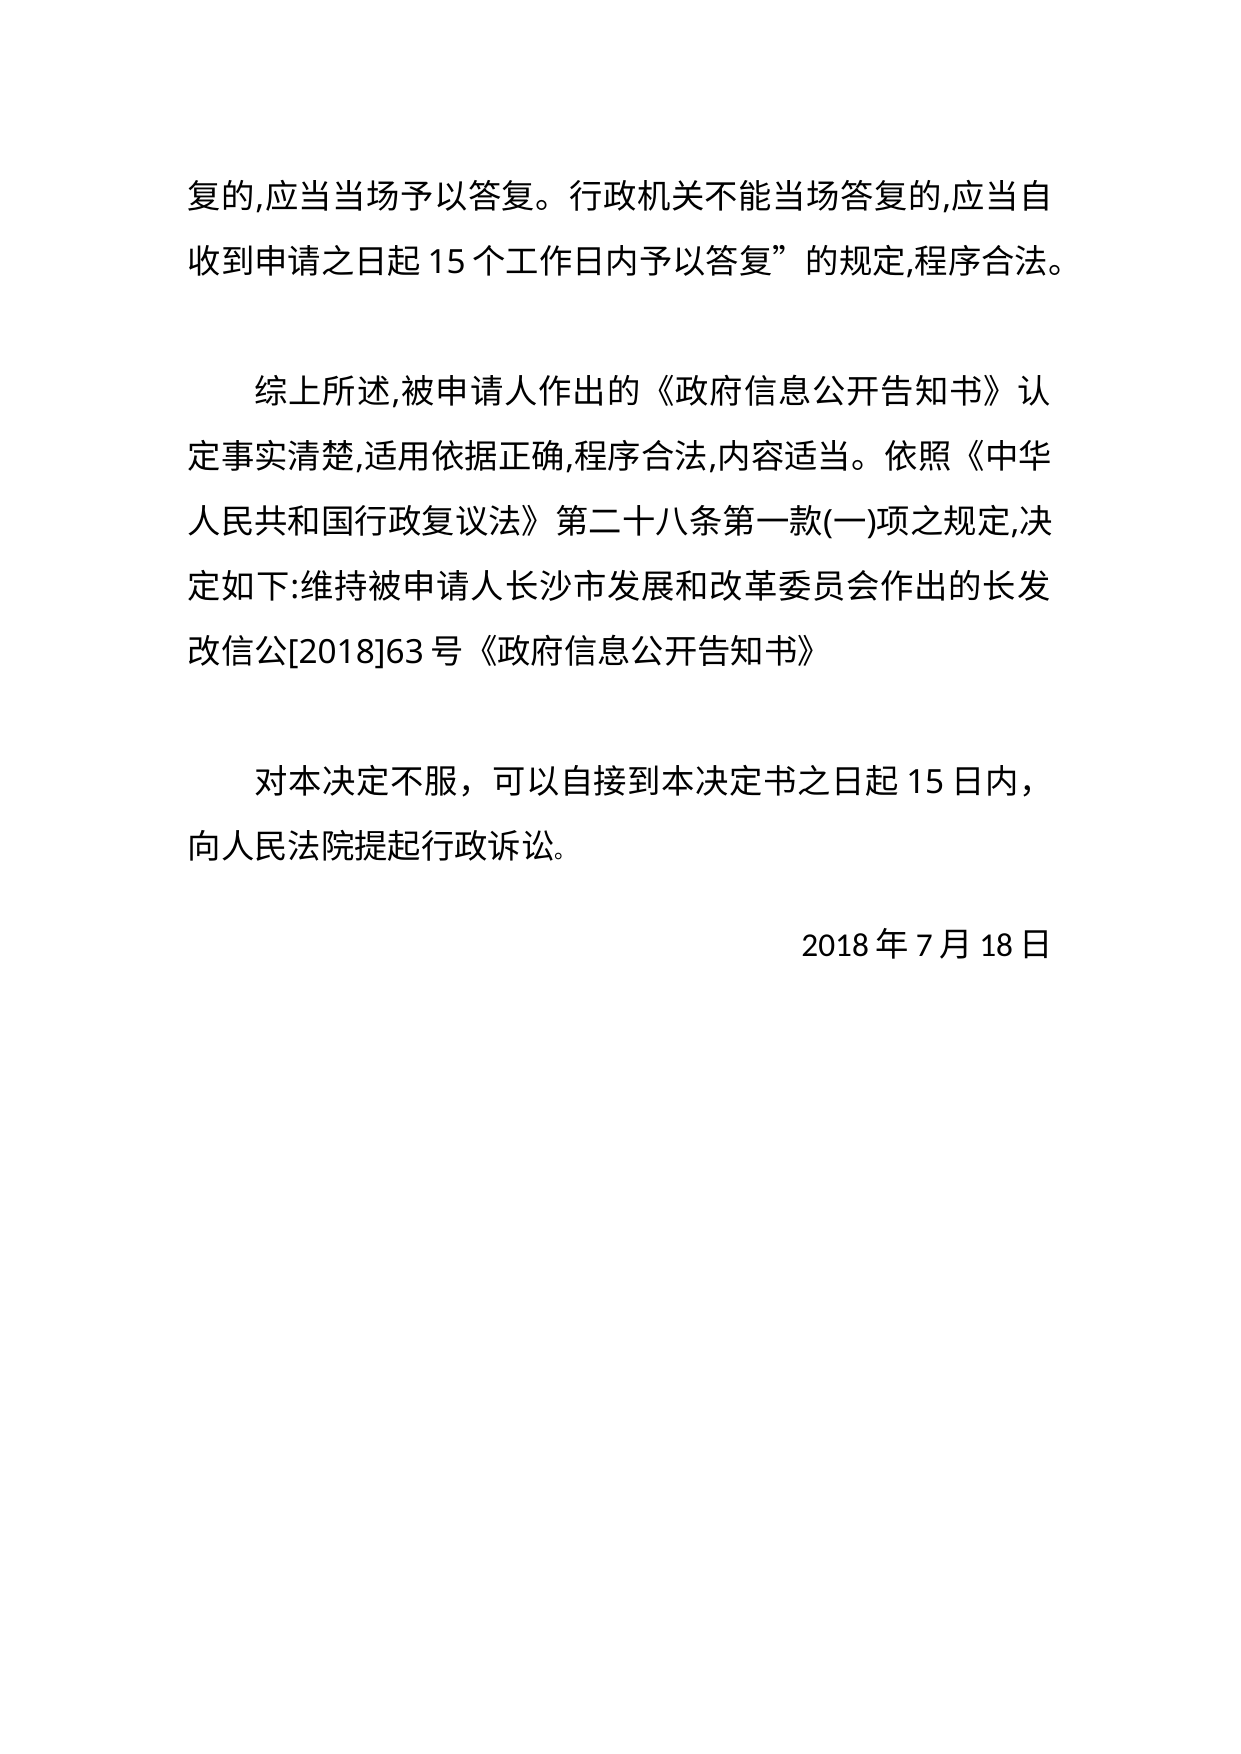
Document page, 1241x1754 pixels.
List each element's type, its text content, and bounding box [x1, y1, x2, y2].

text 综上所述,被申请人作出的《政府信息公开告知书》认定事实清楚,适用依据正确,程序合法,内容适当。依照《中华人民共和国行政复议法》第二十八条第一款(一)项之规定,决定如下:维持被申请人长沙市发展和改革委员会作出的长发改信公[2018]63号《政府信息公开告知书》 [187, 357, 1053, 682]
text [187, 162, 1053, 292]
text 对本决定不服，可以自接到本决定书之日起15日内，向人民法院提起行政诉讼。 [187, 747, 1053, 877]
text 2018年7月18日 [187, 909, 1053, 974]
